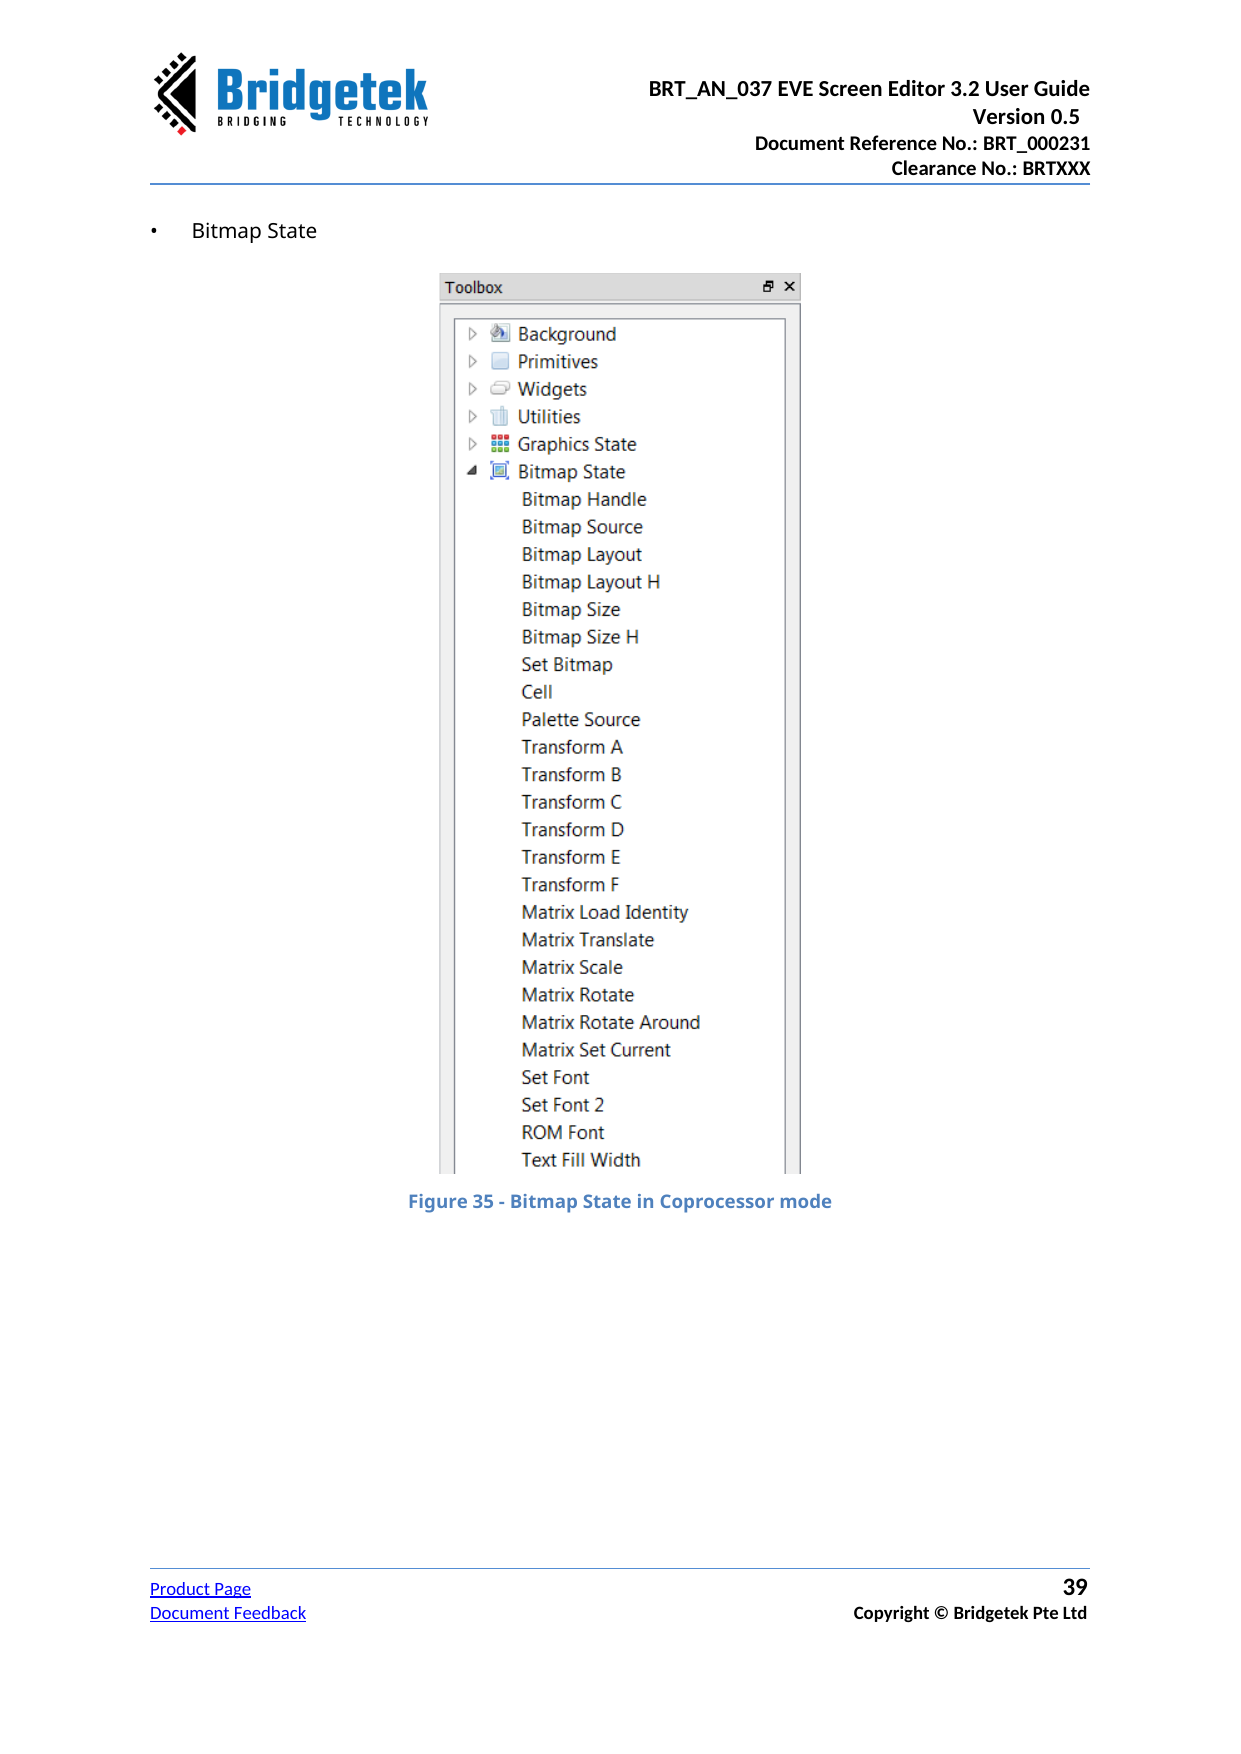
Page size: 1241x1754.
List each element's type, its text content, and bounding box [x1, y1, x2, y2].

text Figure 35 - Bitmap State in Coprocessor mode [150, 1189, 1090, 1214]
picture [146, 48, 429, 137]
text • Bitmap State [150, 216, 1090, 244]
picture [439, 273, 801, 1174]
